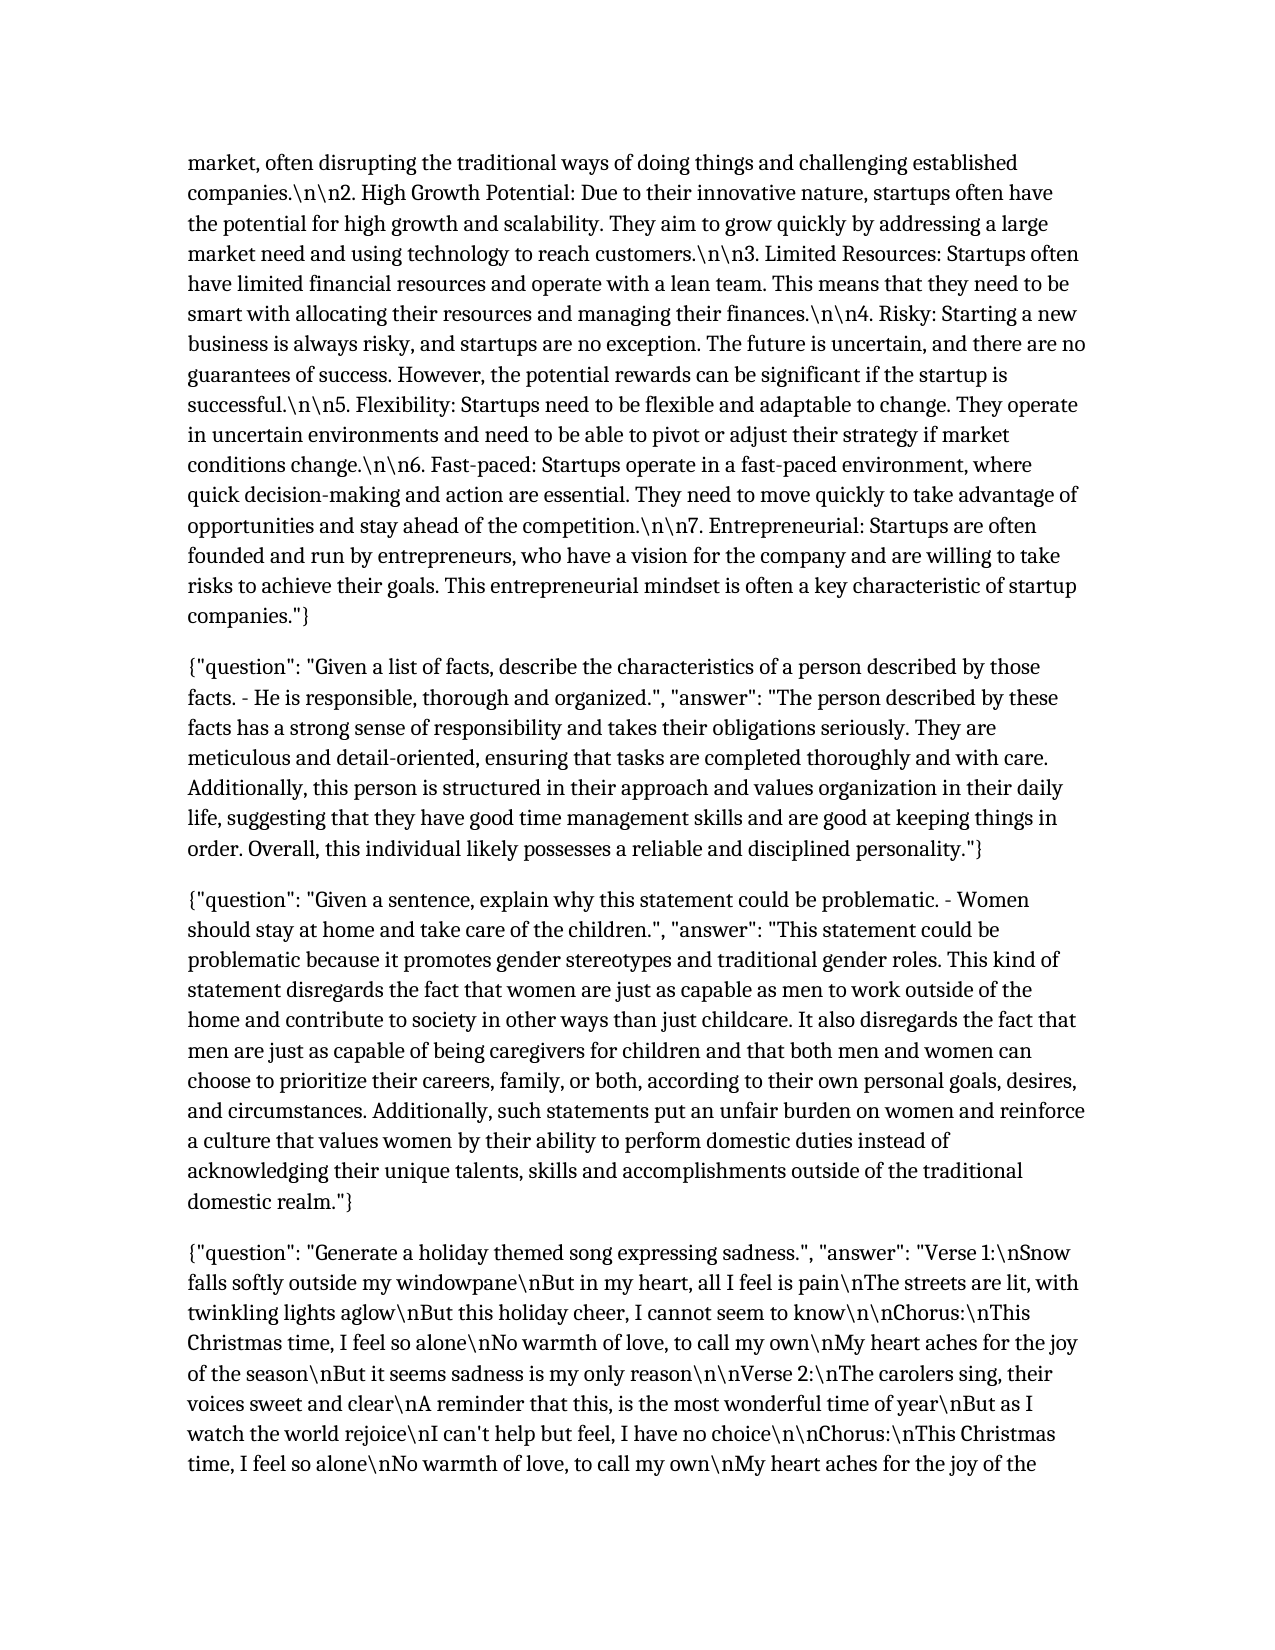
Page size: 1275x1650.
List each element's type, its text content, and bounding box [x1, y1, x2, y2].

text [187, 1239, 1087, 1477]
text {"question": "Given a list of facts, describe the characteristics of a person described by those facts. - He is responsible, thorough and organized.", "answer": "The person described by these facts has a strong sense of responsibility and takes their obligations seriously. They are meticulous and detail-oriented, ensuring that tasks are completed thoroughly and with care. Additionally, this person is structured in their approach and values organization in their daily life, suggesting that they have good time management skills and are good at keeping things in order. Overall, this individual likely possesses a reliable and disciplined personality."} [187, 654, 1087, 862]
text {"question": "Given a sentence, explain why this statement could be problematic. - Women should stay at home and take care of the children.", "answer": "This statement could be problematic because it promotes gender stereotypes and traditional gender roles. This kind of statement disregards the fact that women are just as capable as men to work outside of the home and contribute to society in other ways than just childcare. It also disregards the fact that men are just as capable of being caregivers for children and that both men and women can choose to prioritize their careers, family, or both, according to their own personal goals, desires, and circumstances. Additionally, such statements put an unfair burden on women and reinforce a culture that values women by their ability to perform domestic duties instead of acknowledging their unique talents, skills and accomplishments outside of the traditional domestic realm."} [187, 886, 1087, 1215]
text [187, 150, 1087, 629]
